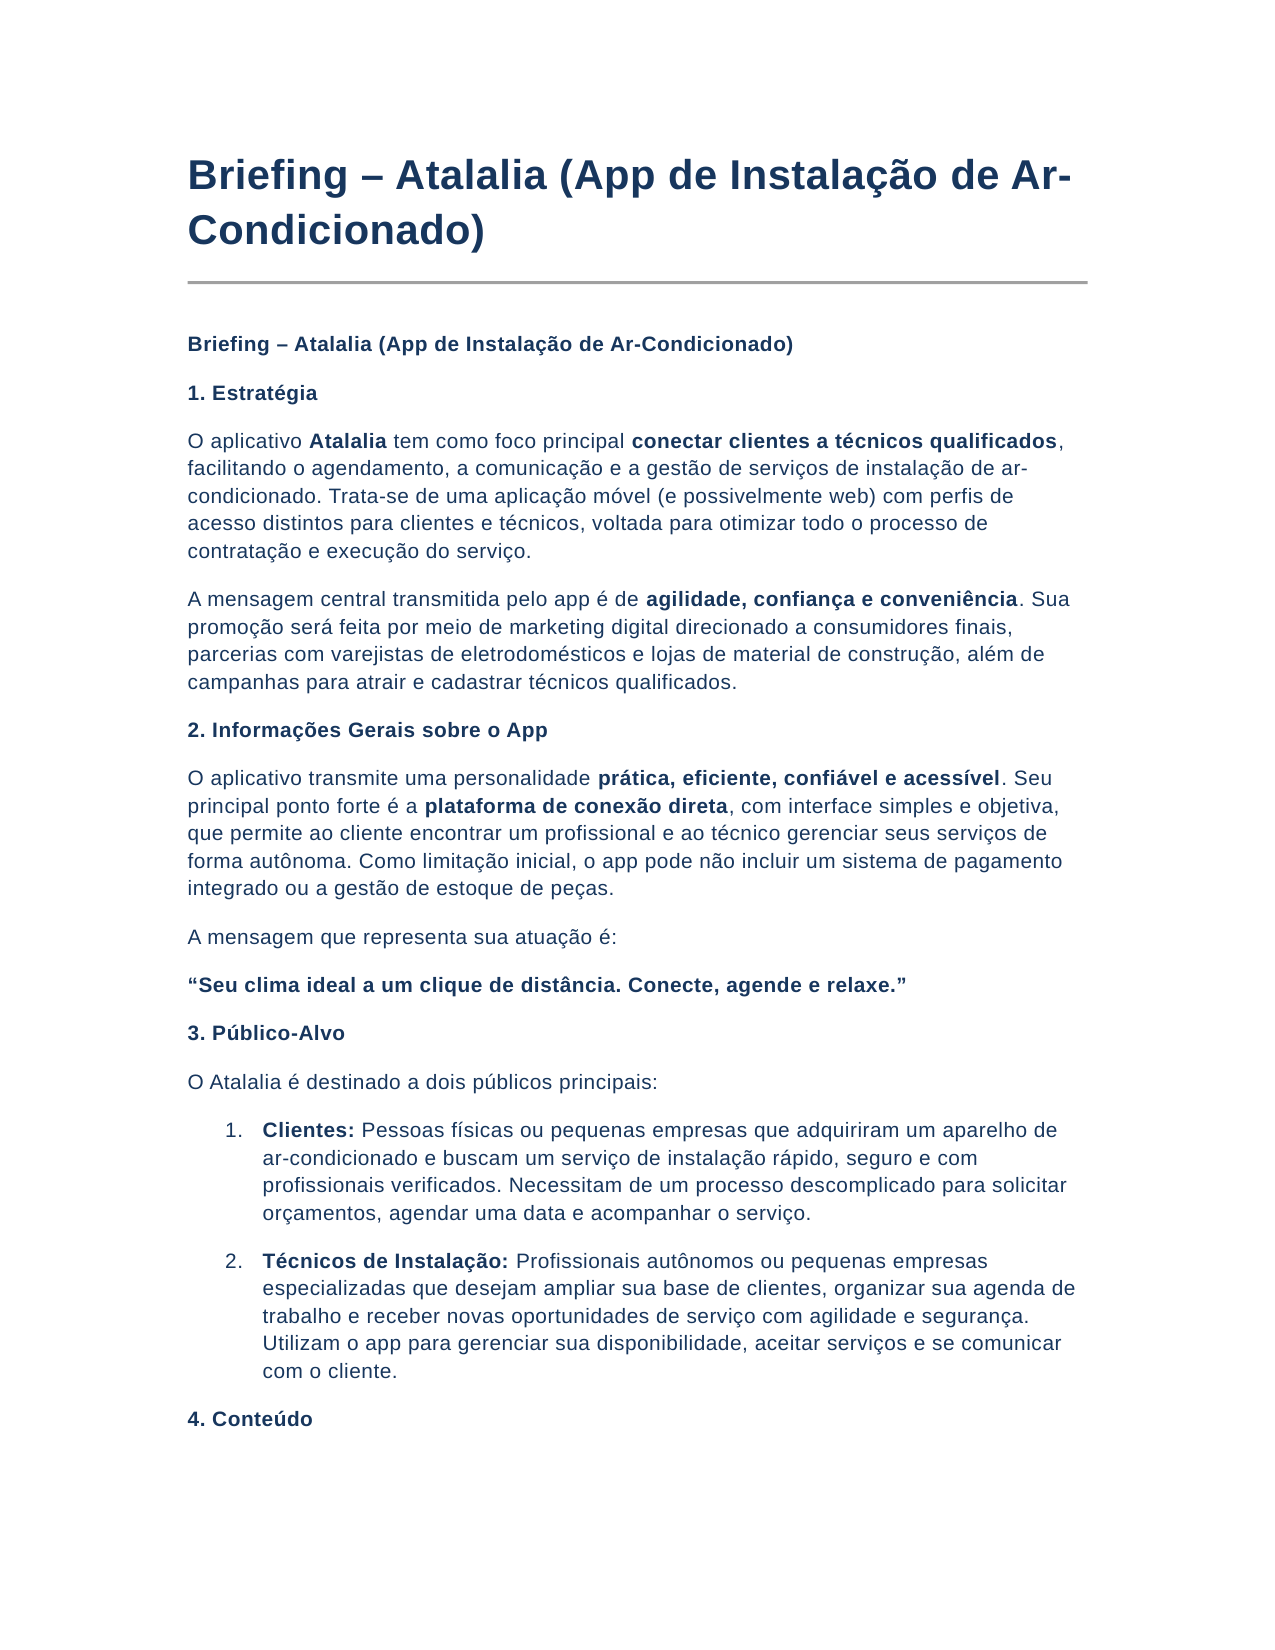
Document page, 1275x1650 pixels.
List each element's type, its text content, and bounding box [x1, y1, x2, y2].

text 4. Conteúdo [187, 1407, 1087, 1431]
text A mensagem central transmitida pelo app é de agilidade, confiança e conveniência. Sua promoção será feita por meio de marketing digital direcionado a consumidores finais, parcerias com varejistas de eletrodomésticos e lojas de material de construção, além de campanhas para atrair e cadastrar técnicos qualificados. [187, 587, 1087, 693]
text A mensagem que representa sua atuação é: [187, 924, 1087, 948]
text O aplicativo transmite uma personalidade prática, eficiente, confiável e acessível. Seu principal ponto forte é a plataforma de conexão direta, com interface simples e objetiva, que permite ao cliente encontrar um profissional e ao técnico gerenciar seus serviços de forma autônoma. Como limitação inicial, o app pode não incluir um sistema de pagamento integrado ou a gestão de estoque de peças. [187, 766, 1087, 900]
text Briefing – Atalalia (App de Instalação de Ar-Condicionado) [187, 150, 1087, 253]
text Briefing – Atalalia (App de Instalação de Ar-Condicionado) [187, 332, 1087, 356]
list Técnicos de Instalação: Profissionais autônomos ou pequenas empresas especializadas que desejam ampliar sua base de clientes, organizar sua agenda de trabalho e receber novas oportunidades de serviço com agilidade e segurança. Utilizam o app para gerenciar sua disponibilidade, aceitar serviços e se comunicar com o cliente. [225, 1249, 1087, 1383]
text “Seu clima ideal a um clique de distância. Conecte, agende e relaxe.” [187, 973, 1087, 997]
list Clientes: Pessoas físicas ou pequenas empresas que adquiriram um aparelho de ar-condicionado e buscam um serviço de instalação rápido, seguro e com profissionais verificados. Necessitam de um processo descomplicado para solicitar orçamentos, agendar uma data e acompanhar o serviço. [225, 1118, 1087, 1224]
text 2. Informações Gerais sobre o App [187, 718, 1087, 742]
text 1. Estratégia [187, 380, 1087, 404]
text O Atalalia é destinado a dois públicos principais: [187, 1069, 1087, 1093]
text O aplicativo Atalalia tem como foco principal conectar clientes a técnicos qualificados, facilitando o agendamento, a comunicação e a gestão de serviços de instalação de ar-condicionado. Trata-se de uma aplicação móvel (e possivelmente web) com perfis de acesso distintos para clientes e técnicos, voltada para otimizar todo o processo de contratação e execução do serviço. [187, 429, 1087, 563]
text 3. Público-Alvo [187, 1021, 1087, 1045]
